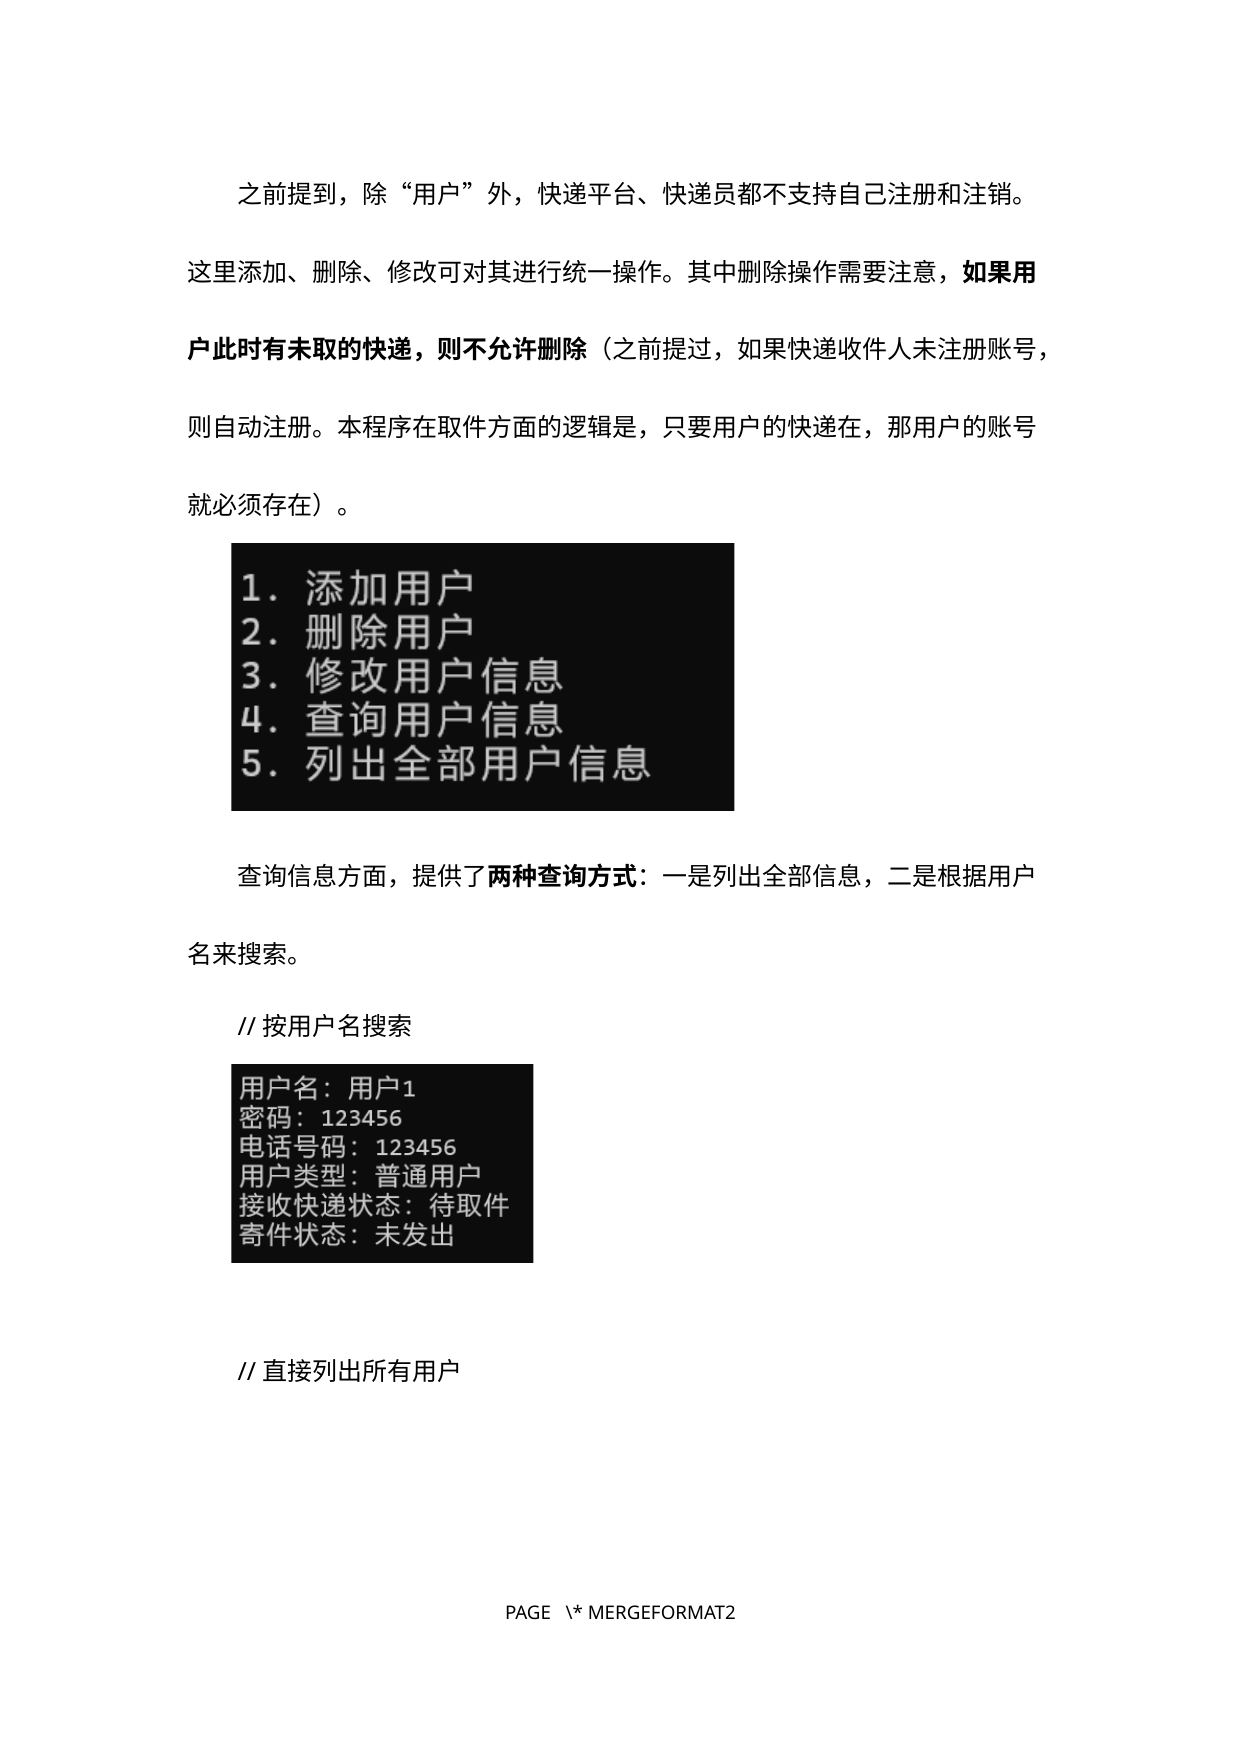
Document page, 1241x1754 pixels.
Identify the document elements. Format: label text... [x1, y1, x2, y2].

picture [231, 543, 735, 811]
text // 按用户名搜索 [187, 992, 1053, 1057]
text 查询信息方面，提供了两种查询方式：一是列出全部信息，二是根据用户名来搜索。 [187, 842, 1053, 985]
text 之前提到，除“用户”外，快递平台、快递员都不支持自己注册和注销。这里添加、删除、修改可对其进行统一操作。其中删除操作需要注意，如果用户此时有未取的快递，则不允许删除（之前提过，如果快递收件人未注册账号，则自动注册。本程序在取件方面的逻辑是，只要用户的快递在，那用户的账号就必须存在）。 [187, 160, 1053, 536]
text // 直接列出所有用户 [187, 1337, 1053, 1402]
picture [231, 1064, 534, 1263]
